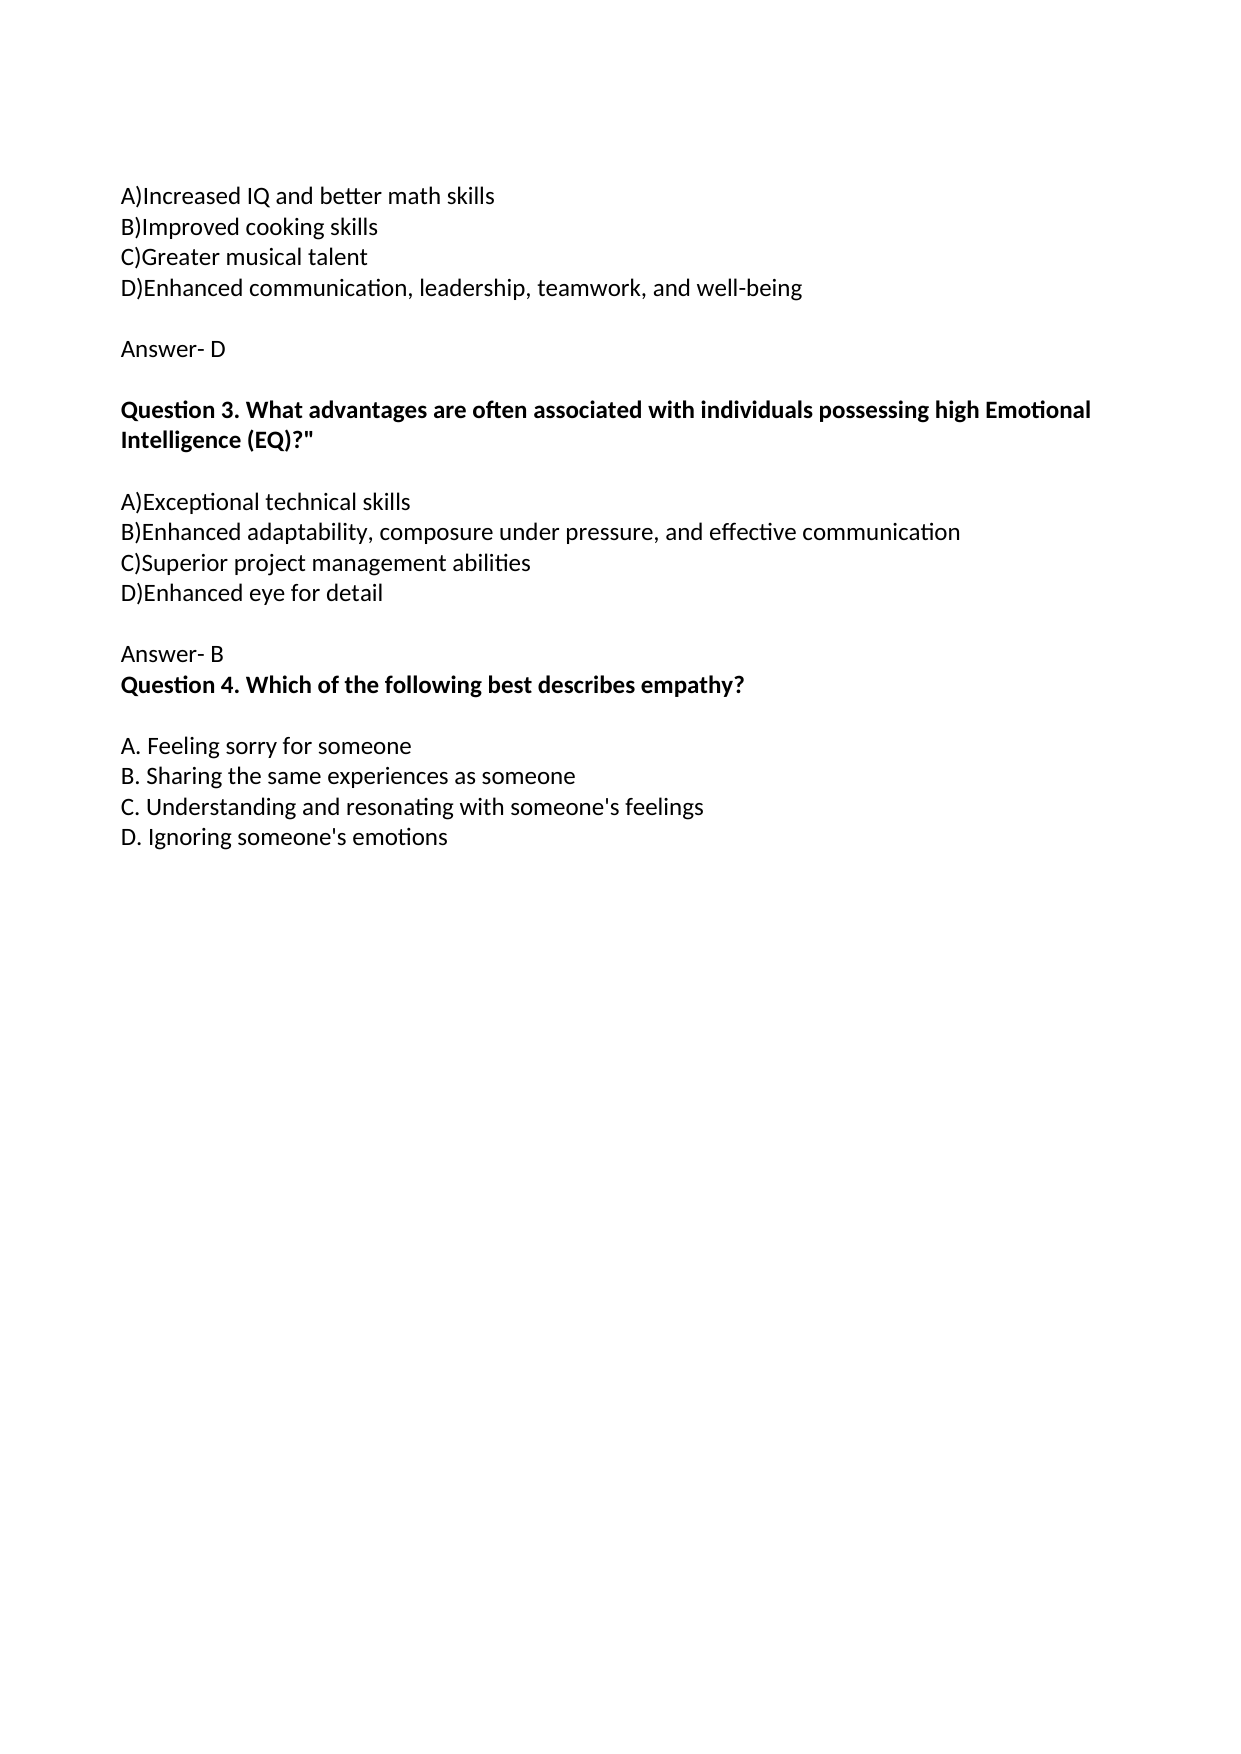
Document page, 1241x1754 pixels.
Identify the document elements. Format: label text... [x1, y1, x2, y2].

text C. Understanding and resonating with someone's feelings [121, 791, 1139, 821]
text B)Improved cooking skills [121, 211, 1139, 242]
text Answer- D [121, 333, 1139, 364]
text A. Feeling sorry for someone [121, 730, 1139, 760]
text D)Enhanced communication, leadership, teamwork, and well-being [121, 272, 1139, 303]
text C)Greater musical talent [121, 242, 1139, 272]
text Question 3. What advantages are often associated with individuals possessing high Emotional Intelligence (EQ)?" [121, 394, 1139, 455]
text A)Increased IQ and better math skills [121, 181, 1139, 211]
text A)Exceptional technical skills B)Enhanced adaptability, composure under pressure, and effective communication C)Superior project management abilities [121, 486, 1139, 577]
text Answer- B [121, 638, 1139, 669]
text Question 4. Which of the following best describes empathy? [121, 669, 1139, 699]
text B. Sharing the same experiences as someone [121, 760, 1139, 791]
text D)Enhanced eye for detail [121, 577, 1139, 608]
text D. Ignoring someone's emotions [121, 821, 1139, 852]
